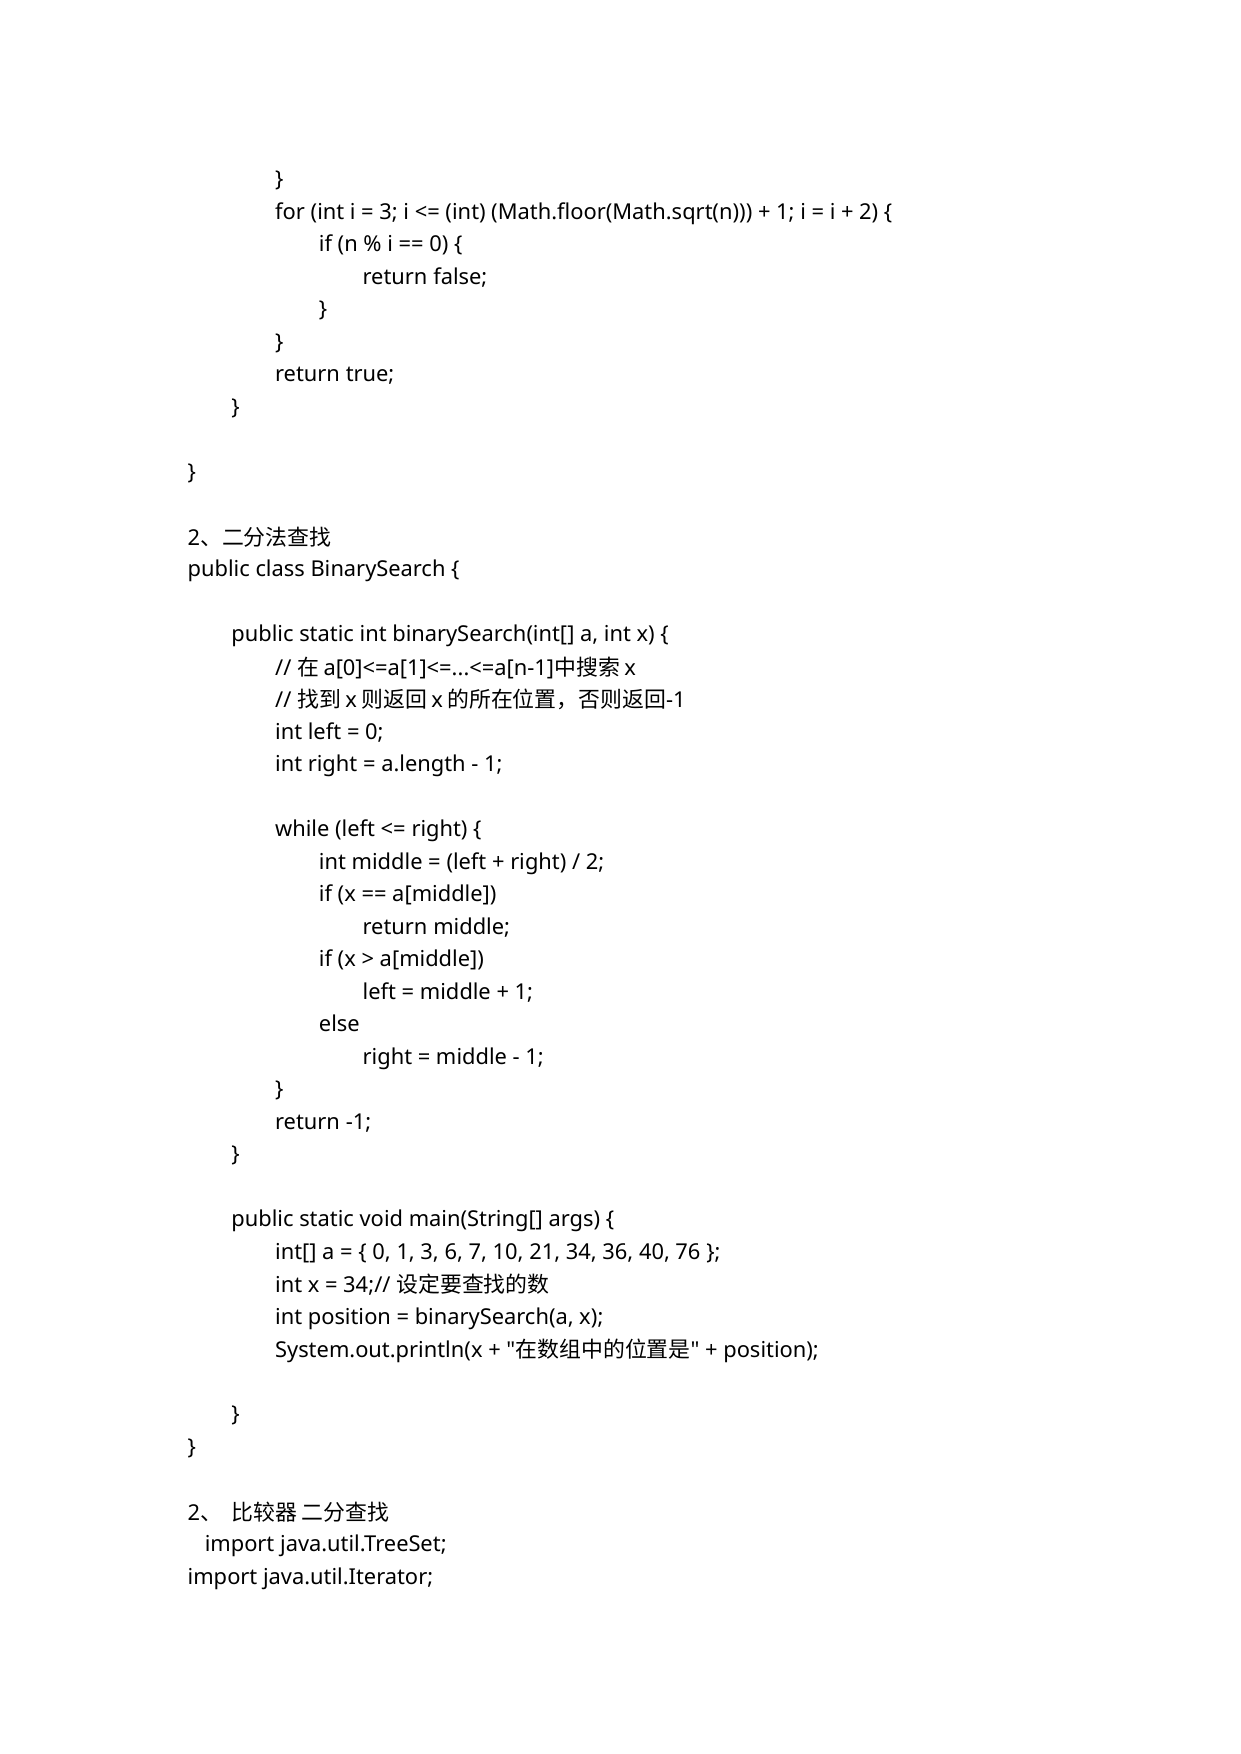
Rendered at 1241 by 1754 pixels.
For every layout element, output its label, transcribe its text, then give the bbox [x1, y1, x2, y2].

text if (n % i == 0) { [187, 227, 1053, 259]
text } [187, 389, 1053, 422]
text } [187, 1072, 1053, 1104]
text } [187, 324, 1053, 357]
text int position = binarySearch(a, x); [187, 1299, 1053, 1332]
text return true; [187, 357, 1053, 389]
text System.out.println(x + "在数组中的位置是" + position); [187, 1332, 1053, 1364]
text import java.util.Iterator; [187, 1559, 1053, 1592]
text // 找到x则返回x的所在位置，否则返回-1 [187, 682, 1053, 714]
text int left = 0; [187, 714, 1053, 747]
text import java.util.TreeSet; [187, 1527, 1053, 1559]
text } [187, 292, 1053, 324]
text // 在a[0]<=a[1]<=...<=a[n-1]中搜索x [187, 649, 1053, 682]
text 2、 比较器 二分查找 [187, 1494, 1053, 1527]
text if (x == a[middle]) [187, 877, 1053, 909]
text } [187, 162, 1053, 194]
text 2、二分法查找 [187, 519, 1053, 552]
text public class BinarySearch { [187, 552, 1053, 584]
text int right = a.length - 1; [187, 747, 1053, 779]
text int middle = (left + right) / 2; [187, 844, 1053, 877]
text int[] a = { 0, 1, 3, 6, 7, 10, 21, 34, 36, 40, 76 }; [187, 1234, 1053, 1267]
text public static int binarySearch(int[] a, int x) { [187, 617, 1053, 649]
text for (int i = 3; i <= (int) (Math.floor(Math.sqrt(n))) + 1; i = i + 2) { [187, 194, 1053, 227]
text return -1; [187, 1104, 1053, 1137]
text } [187, 1397, 1053, 1429]
text return false; [187, 259, 1053, 292]
text } [187, 454, 1053, 487]
text else [187, 1007, 1053, 1039]
text } [187, 1137, 1053, 1169]
text public static void main(String[] args) { [187, 1202, 1053, 1234]
text if (x > a[middle]) [187, 942, 1053, 974]
text } [187, 1429, 1053, 1462]
text right = middle - 1; [187, 1039, 1053, 1072]
text return middle; [187, 909, 1053, 942]
text int x = 34;// 设定要查找的数 [187, 1267, 1053, 1299]
text while (left <= right) { [187, 812, 1053, 844]
text left = middle + 1; [187, 974, 1053, 1007]
